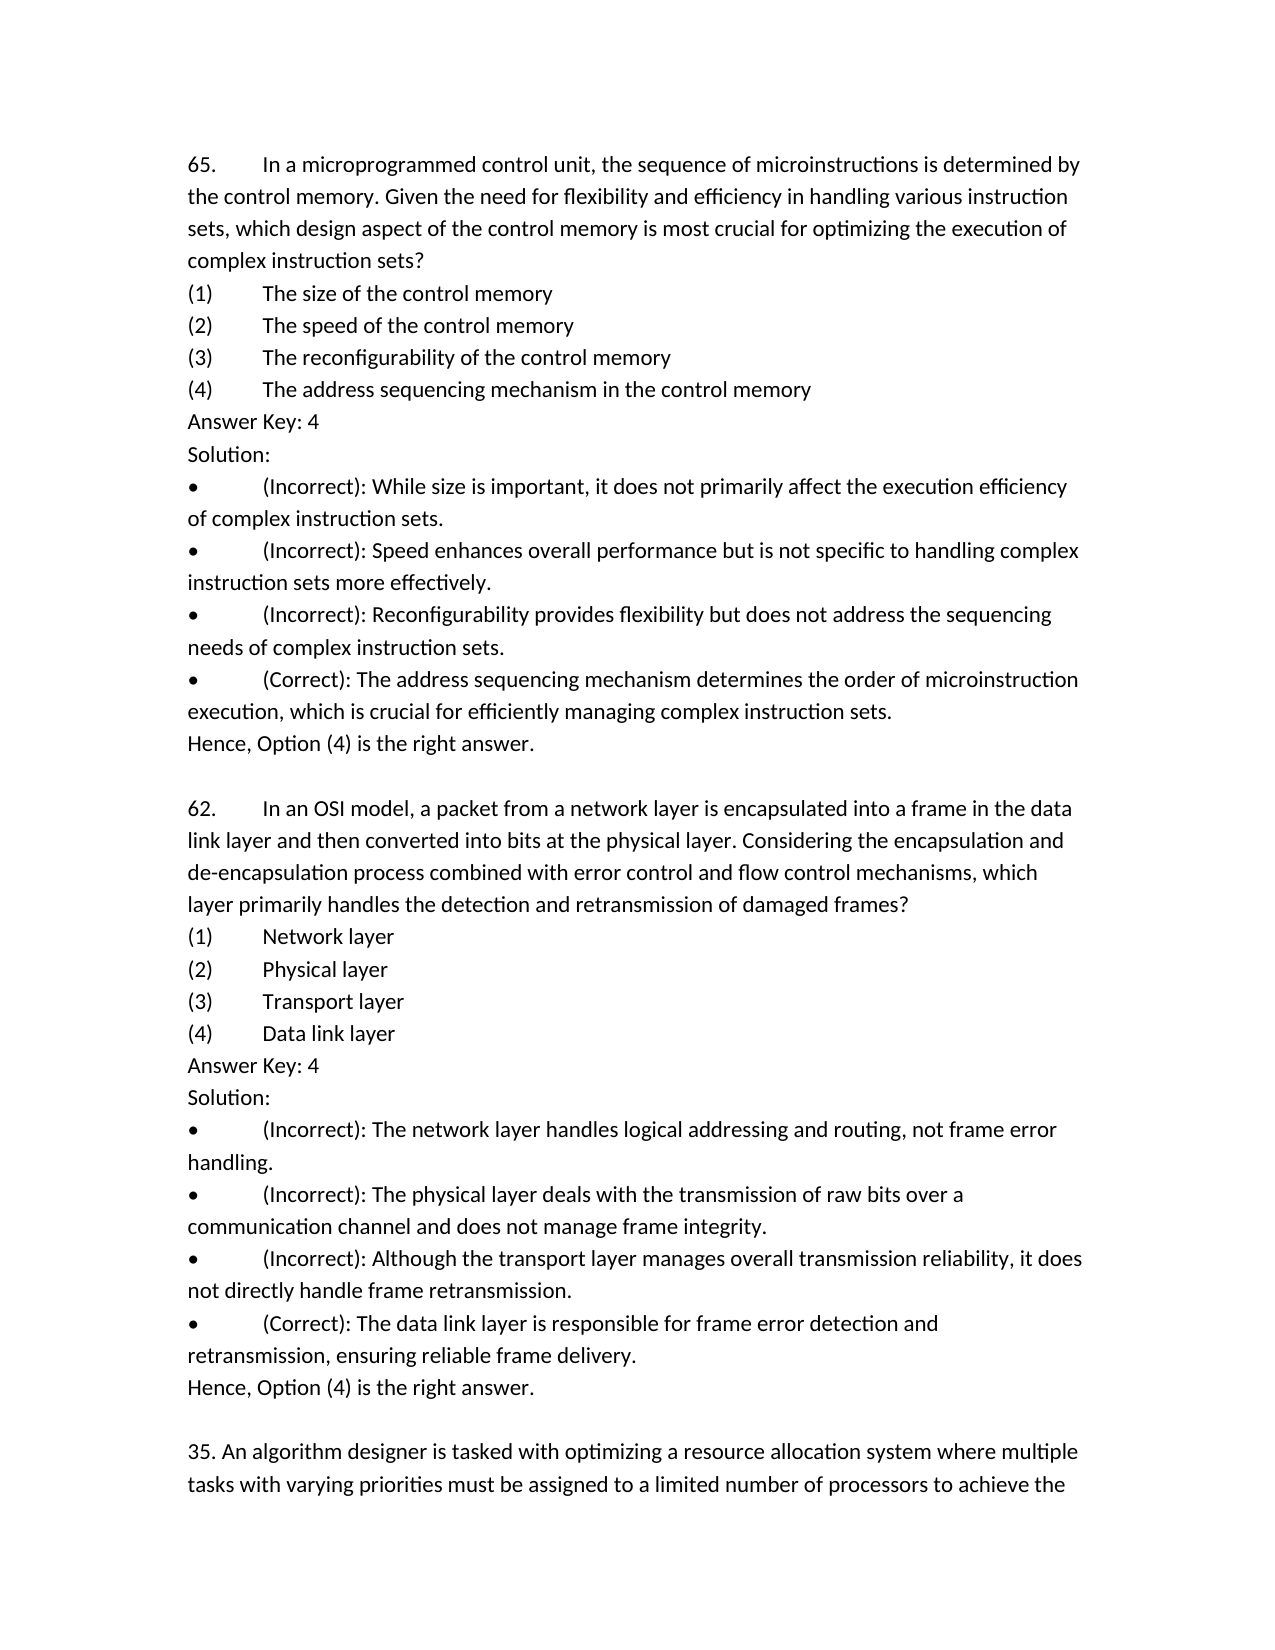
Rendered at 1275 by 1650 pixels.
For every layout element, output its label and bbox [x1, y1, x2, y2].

text [187, 150, 1087, 1498]
